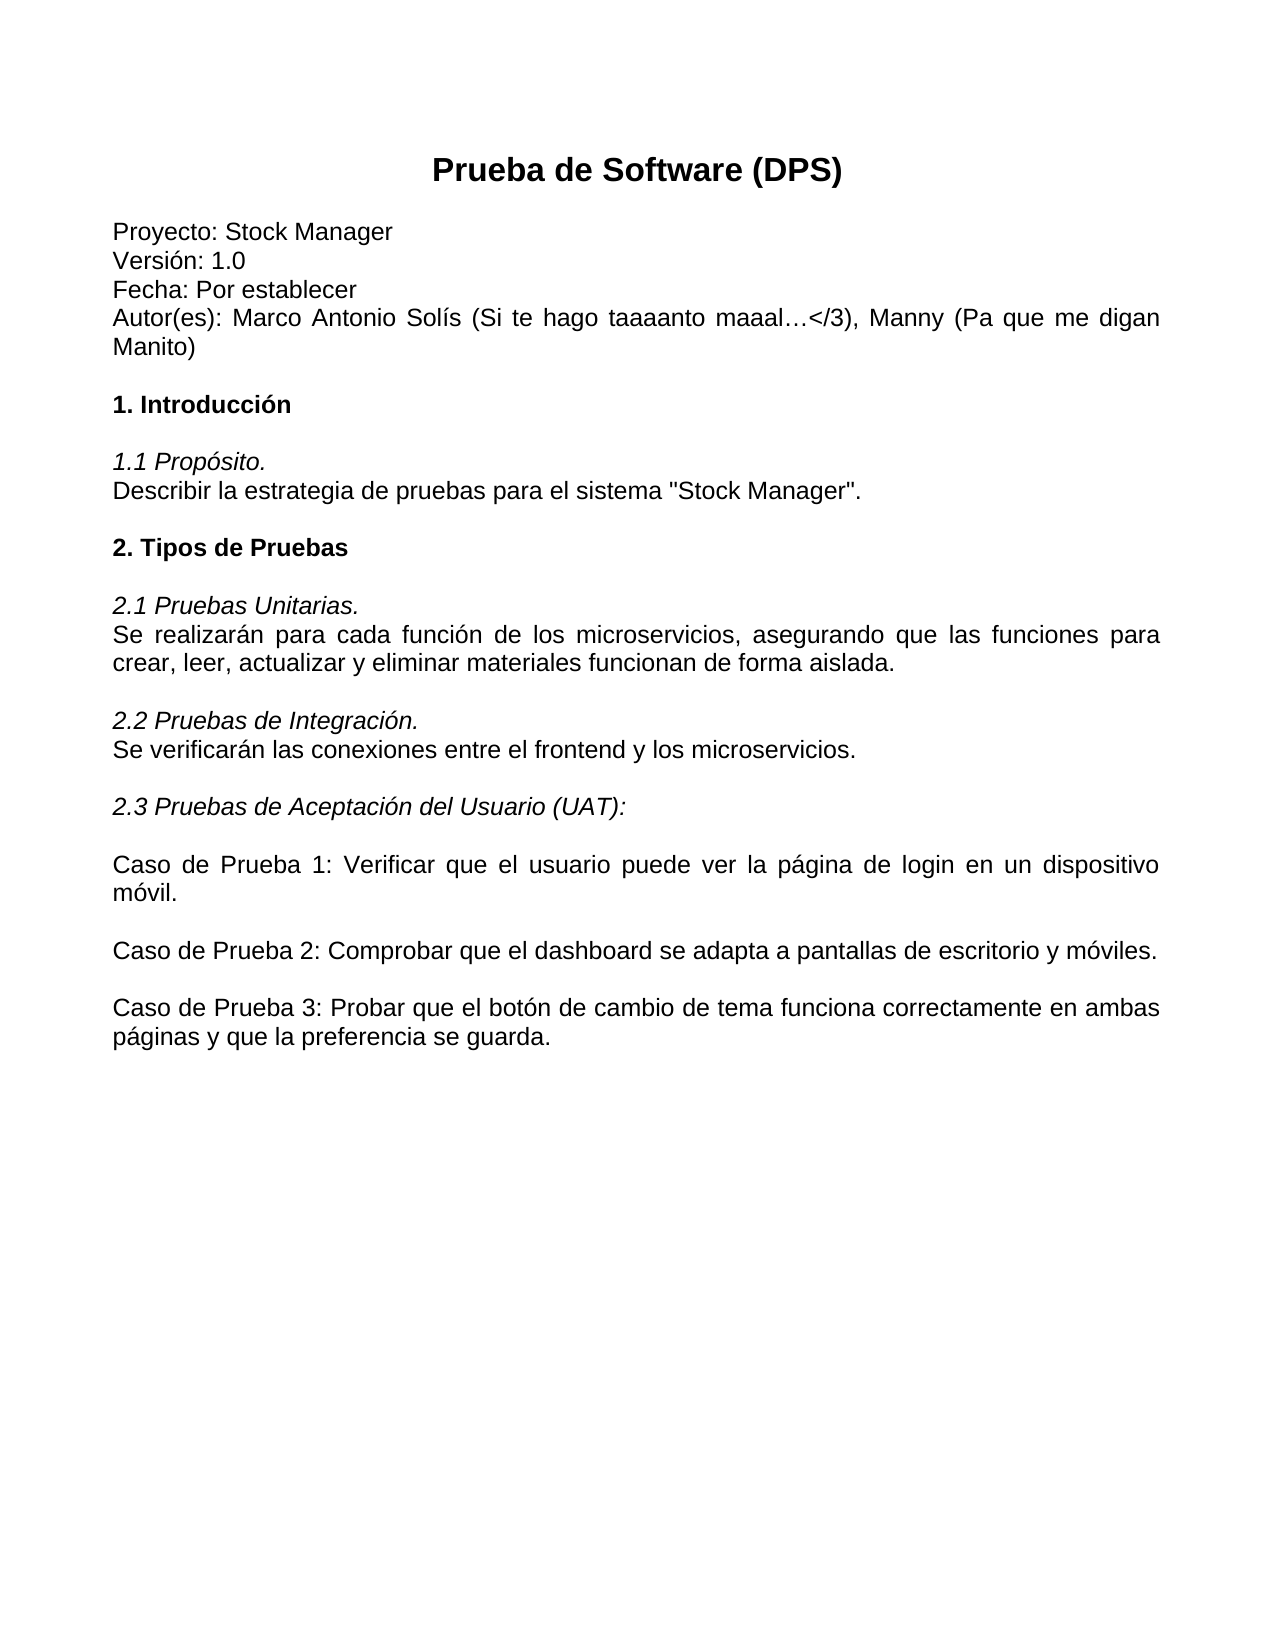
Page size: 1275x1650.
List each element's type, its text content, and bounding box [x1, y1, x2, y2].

text 2.1 Pruebas Unitarias. [112, 591, 1162, 620]
text 2.3 Pruebas de Aceptación del Usuario (UAT): [112, 792, 1162, 821]
text Caso de Prueba 2: Comprobar que el dashboard se adapta a pantallas de escritorio y móviles. [112, 936, 1162, 965]
text 2. Tipos de Pruebas [112, 533, 1162, 562]
text Se realizarán para cada función de los microservicios, asegurando que las funciones para crear, leer, actualizar y eliminar materiales funcionan de forma aislada. [112, 620, 1162, 677]
text Autor(es): Marco Antonio Solís (Si te hago taaaanto maaal…</3), Manny (Pa que me digan Manito) [112, 303, 1162, 361]
text 2.2 Pruebas de Integración. [112, 706, 1162, 735]
text Caso de Prueba 1: Verificar que el usuario puede ver la página de login en un dispositivo móvil. [112, 850, 1162, 907]
text Caso de Prueba 3: Probar que el botón de cambio de tema funciona correctamente en ambas páginas y que la preferencia se guarda. [112, 993, 1162, 1051]
text 1.1 Propósito. [112, 447, 1162, 476]
text 1. Introducción [112, 390, 1162, 418]
text Describir la estrategia de pruebas para el sistema "Stock Manager". [112, 476, 1162, 505]
text Proyecto: Stock Manager [112, 217, 1162, 246]
text Se verificarán las conexiones entre el frontend y los microservicios. [112, 735, 1162, 763]
text Fecha: Por establecer [112, 275, 1162, 303]
text Prueba de Software (DPS) [112, 150, 1162, 188]
text Versión: 1.0 [112, 246, 1162, 275]
